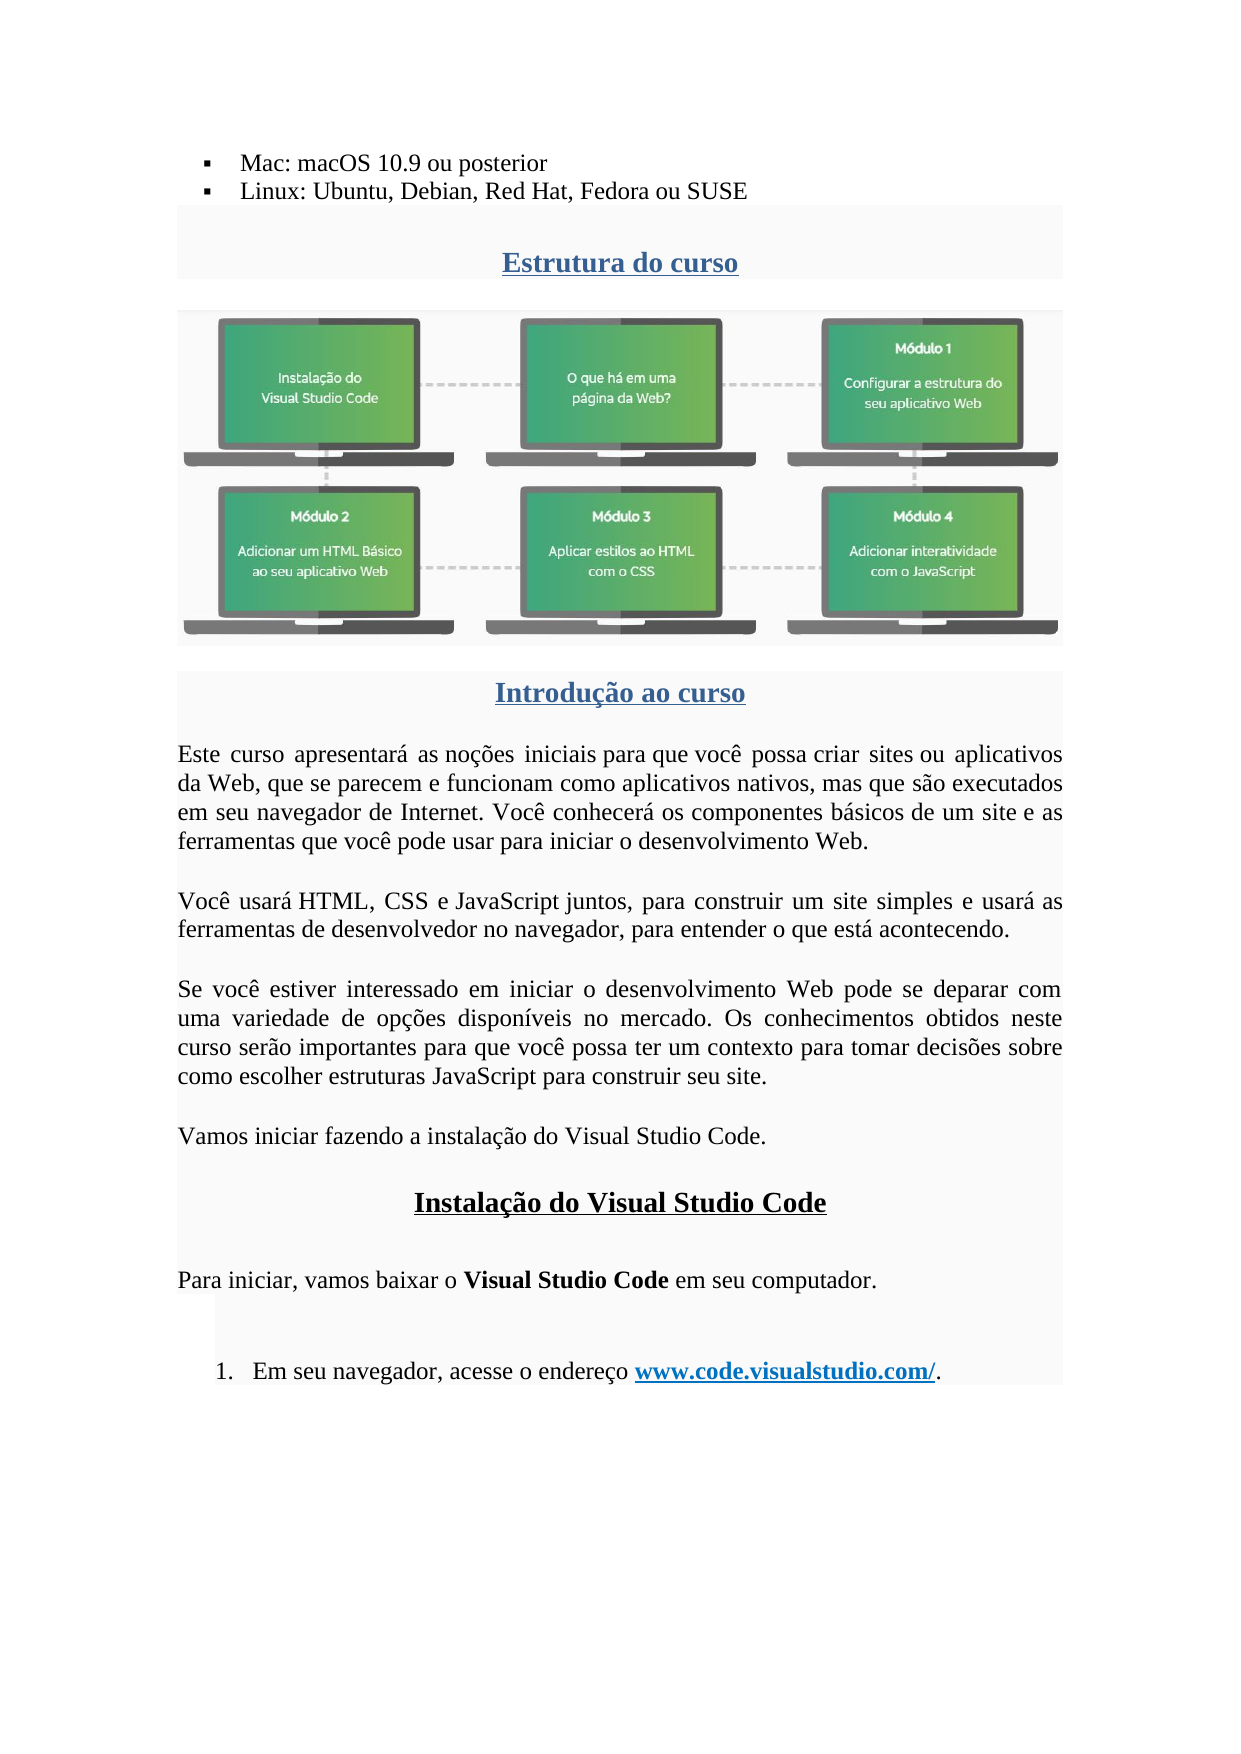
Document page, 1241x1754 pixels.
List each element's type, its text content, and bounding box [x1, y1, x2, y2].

subtitle Introdução ao curso [177, 671, 1063, 708]
subtitle Instalação do Visual Studio Code [177, 1181, 1063, 1218]
text Vamos iniciar fazendo a instalação do Visual Studio Code. [177, 1121, 1063, 1149]
text Este curso apresentará as noções iniciais para que você possa criar sites ou aplicativos da Web, que se parecem e funcionam como aplicativos nativos, mas que são executados em seu navegador de Internet. Você conhecerá os componentes básicos de um site e as ferramentas que você pode usar para iniciar o desenvolvimento Web. [177, 739, 1063, 854]
list Em seu navegador, acesse o endereço www.code.visualstudio.com/. [215, 1356, 1063, 1385]
text Você usará HTML, CSS e JavaScript juntos, para construir um site simples e usará as ferramentas de desenvolvedor no navegador, para entender o que está acontecendo.​ [177, 886, 1063, 943]
text Se você estiver interessado em iniciar o desenvolvimento Web pode se deparar com uma variedade de opções disponíveis no mercado. Os conhecimentos obtidos neste curso serão importantes para que você possa ter um contexto para tomar decisões sobre como escolher estruturas JavaScript para construir seu site. [177, 974, 1063, 1089]
list Linux: Ubuntu, Debian, Red Hat, Fedora ou SUSE [202, 176, 1063, 205]
list Mac: macOS 10.9 ou posterior [202, 148, 1063, 176]
picture [177, 310, 1063, 646]
text Para iniciar, vamos baixar o Visual Studio Code em seu computador. [177, 1265, 1063, 1294]
subtitle Estrutura do curso [177, 242, 1063, 279]
